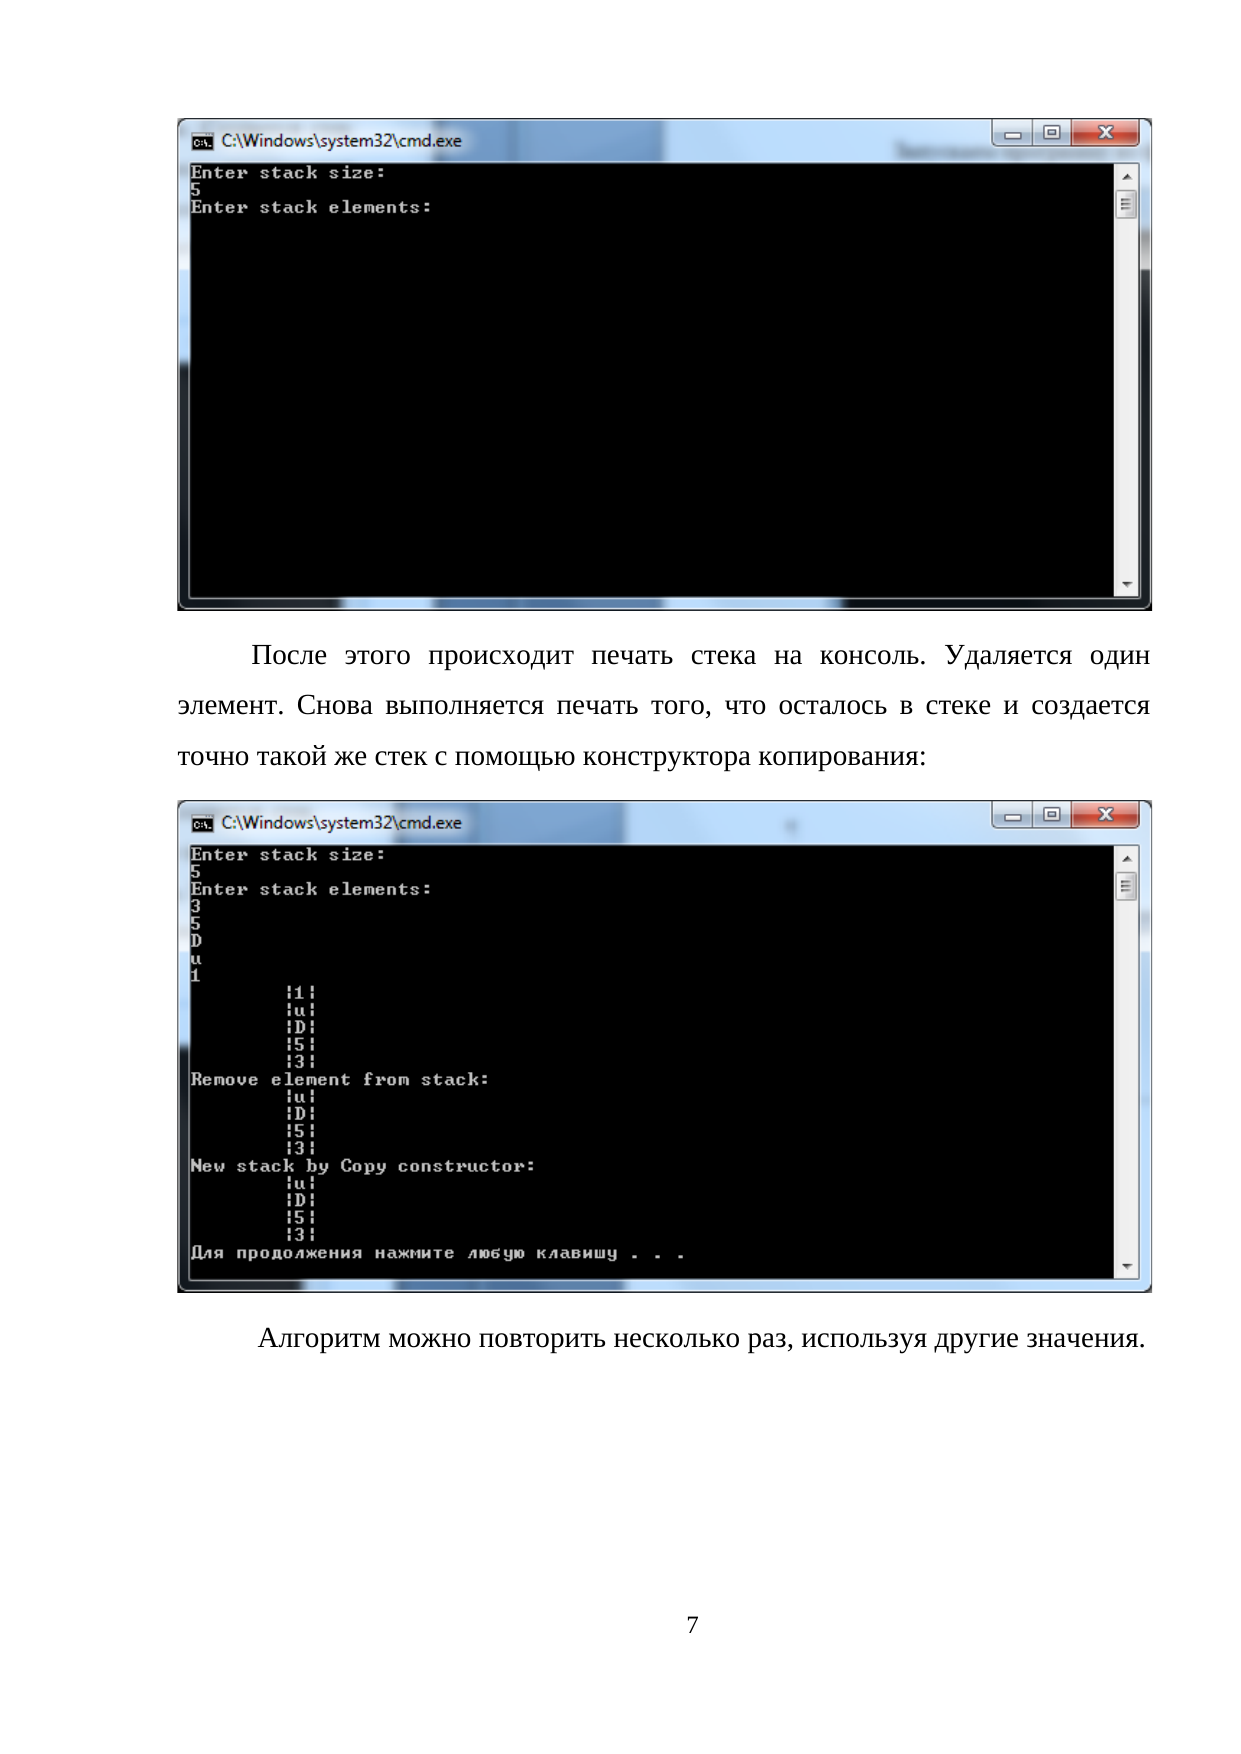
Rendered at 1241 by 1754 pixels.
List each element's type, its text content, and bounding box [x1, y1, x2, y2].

picture [177, 118, 1153, 611]
text После этого происходит печать стека на консоль. Удаляется один элемент. Снова выполняется печать того, что осталось в стеке и создается точно такой же стек с помощью конструктора копирования: [177, 637, 1152, 771]
text Алгоритм можно повторить несколько раз, используя другие значения. [177, 1320, 1152, 1353]
picture [177, 800, 1153, 1293]
